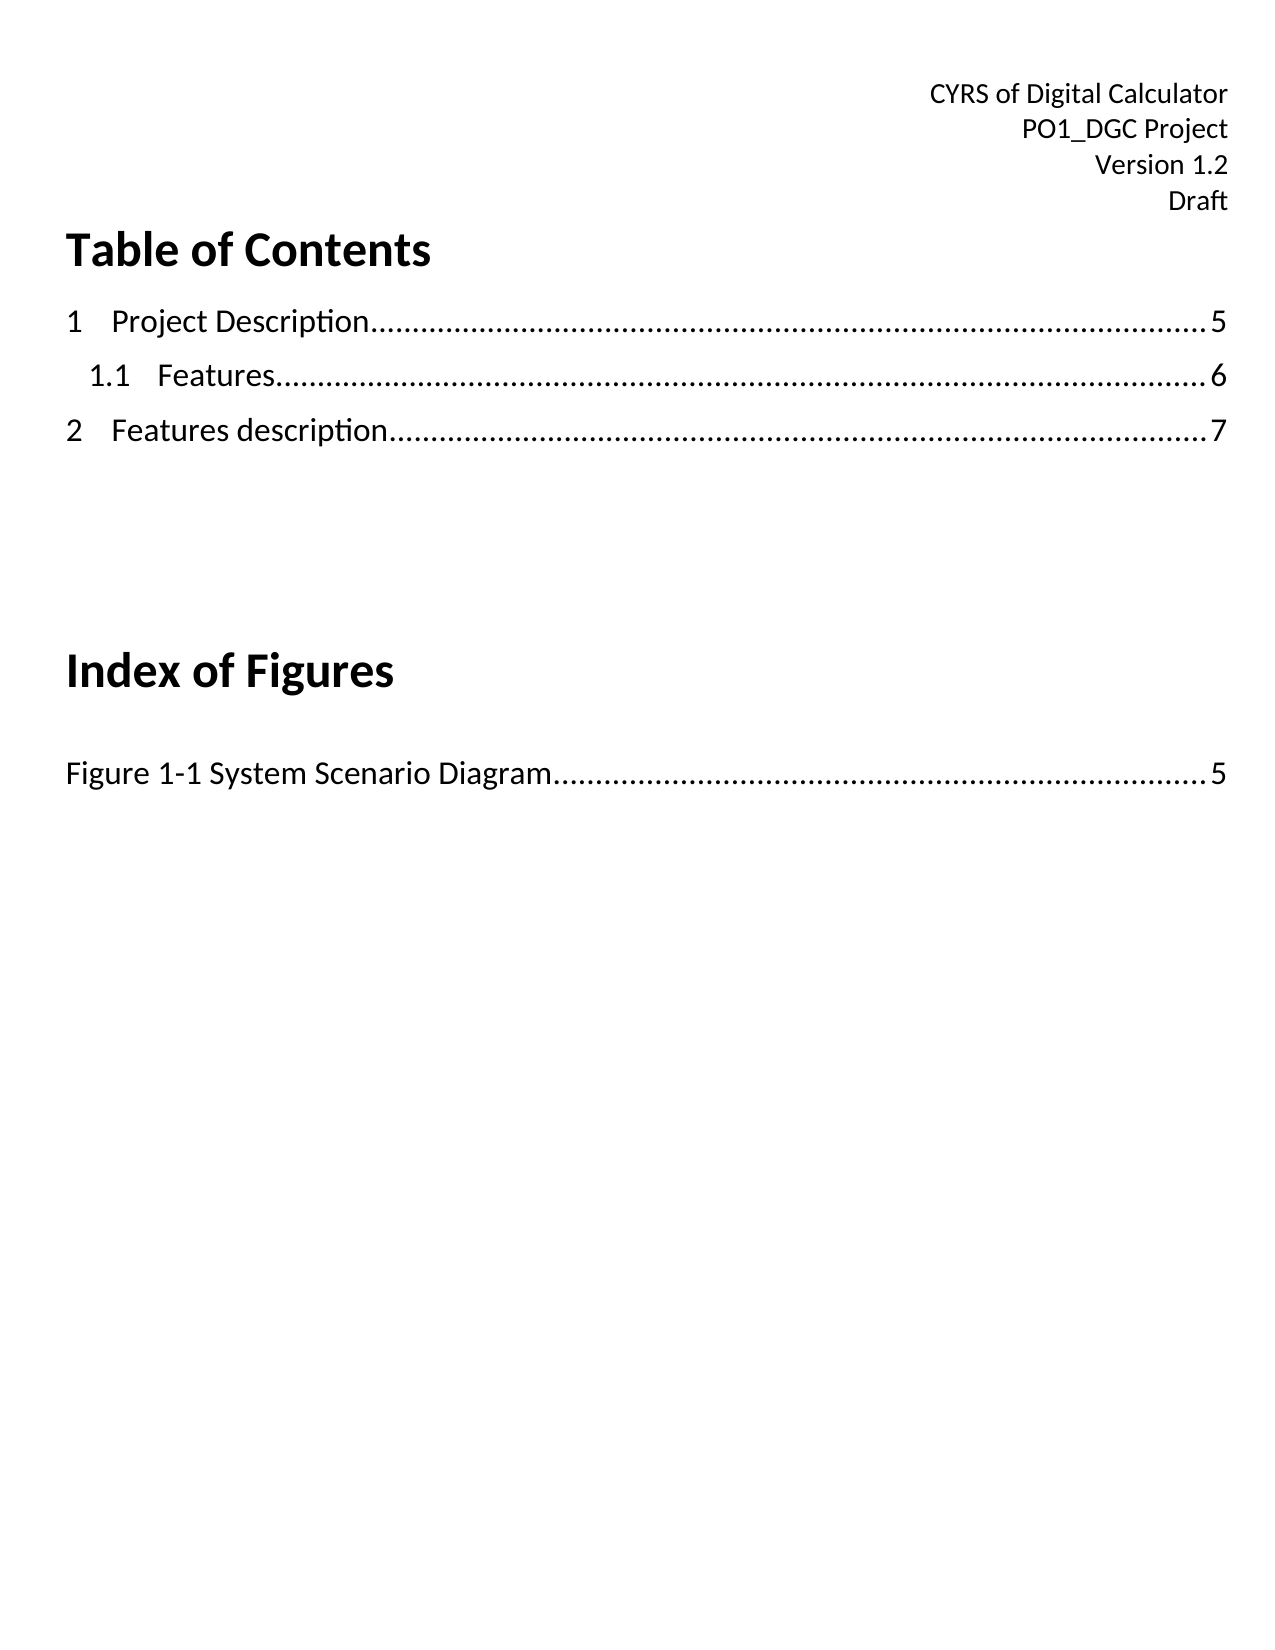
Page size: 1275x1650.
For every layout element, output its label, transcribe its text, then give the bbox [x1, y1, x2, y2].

text Figure ‎1-1 System Scenario Diagram 5 [66, 752, 1228, 793]
text Index of Figures [66, 639, 1228, 700]
